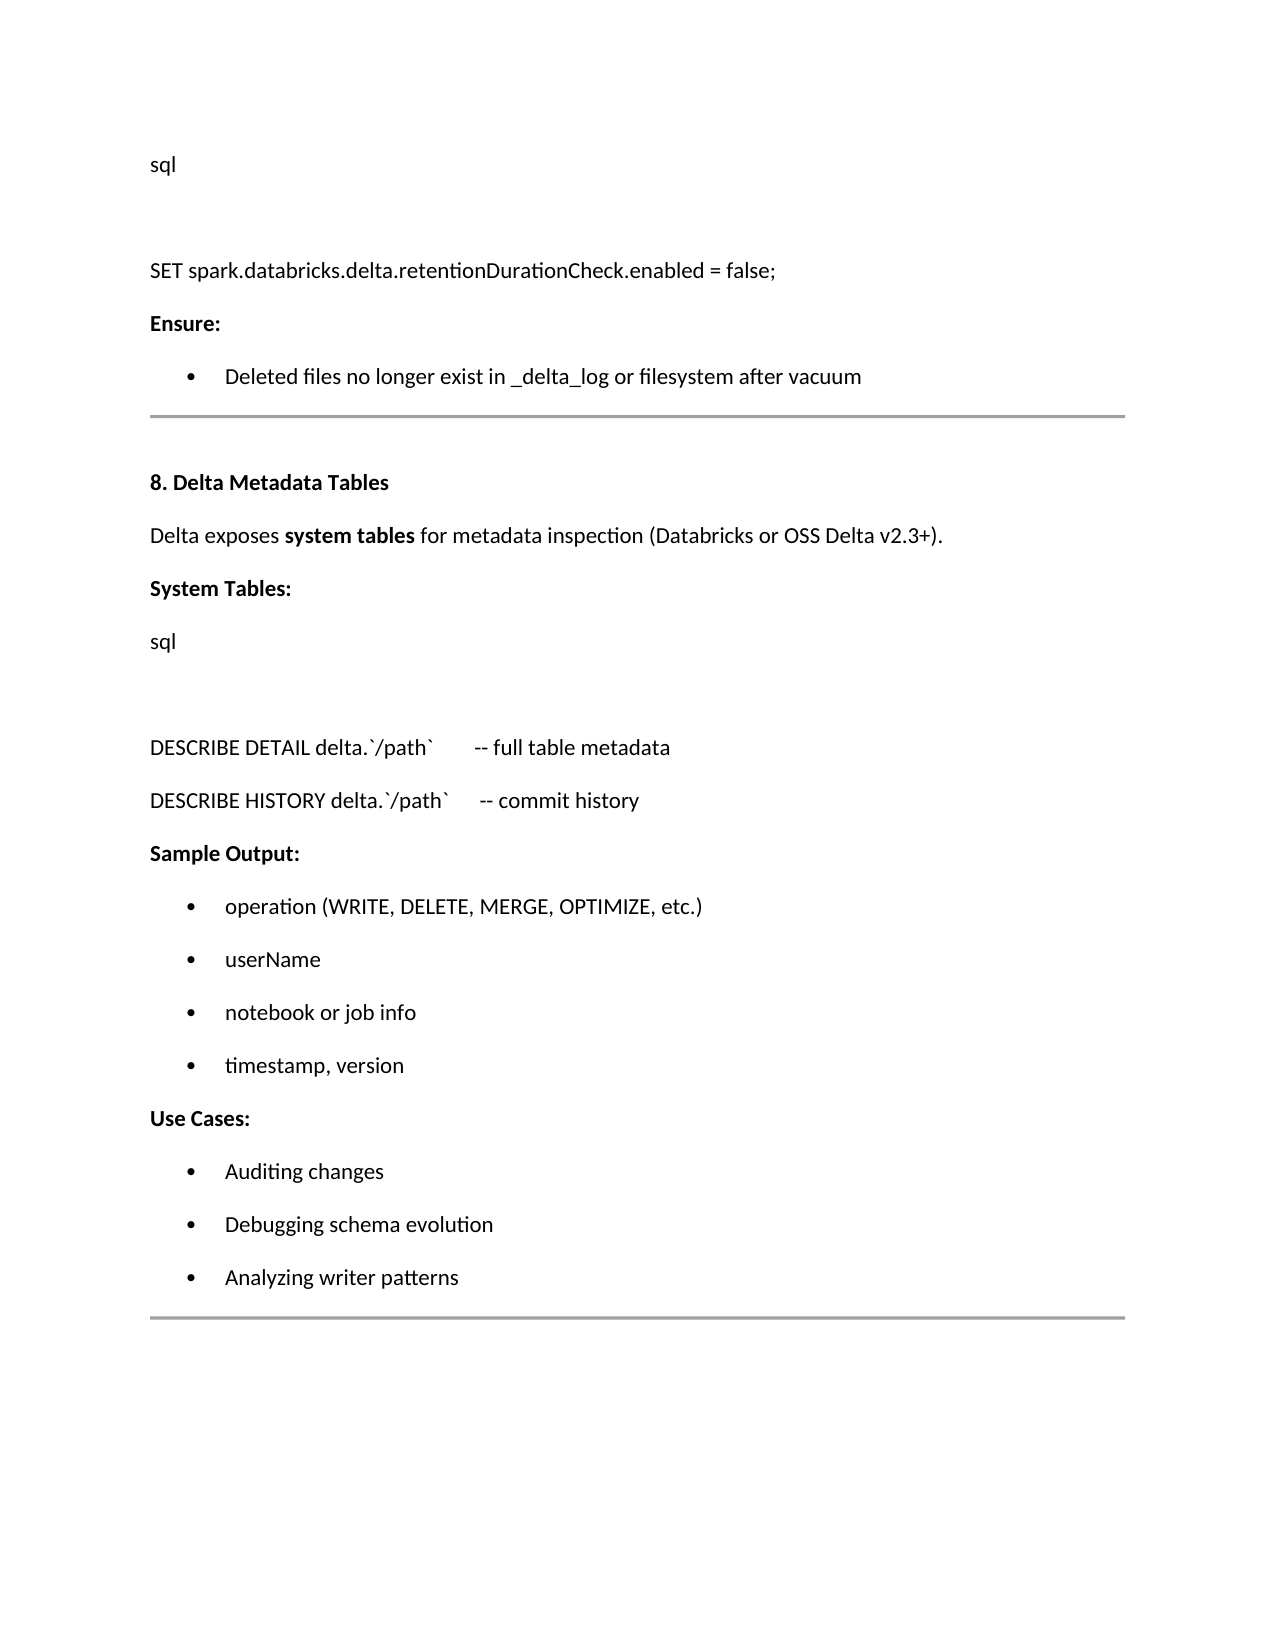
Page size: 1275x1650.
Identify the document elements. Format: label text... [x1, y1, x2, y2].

list Analyzing writer patterns [187, 1263, 1125, 1291]
text DESCRIBE DETAIL delta.`/path` -- full table metadata [150, 733, 1125, 761]
list timestamp, version [187, 1051, 1125, 1079]
text DESCRIBE HISTORY delta.`/path` -- commit history [150, 786, 1125, 814]
list operation (WRITE, DELETE, MERGE, OPTIMIZE, etc.) [187, 892, 1125, 920]
text sql [150, 627, 1125, 655]
text Ensure: [150, 309, 1125, 337]
list Deleted files no longer exist in _delta_log or filesystem after vacuum [187, 362, 1125, 390]
text System Tables: [150, 574, 1125, 602]
text 8. Delta Metadata Tables [150, 468, 1125, 496]
text Sample Output: [150, 839, 1125, 867]
text Use Cases: [150, 1104, 1125, 1132]
text Delta exposes system tables for metadata inspection (Databricks or OSS Delta v2.3+). [150, 521, 1125, 549]
text SET spark.databricks.delta.retentionDurationCheck.enabled = false; [150, 256, 1125, 284]
list Auditing changes [187, 1157, 1125, 1185]
list Debugging schema evolution [187, 1210, 1125, 1238]
list notebook or job info [187, 998, 1125, 1026]
list userName [187, 945, 1125, 973]
text sql [150, 150, 1125, 178]
